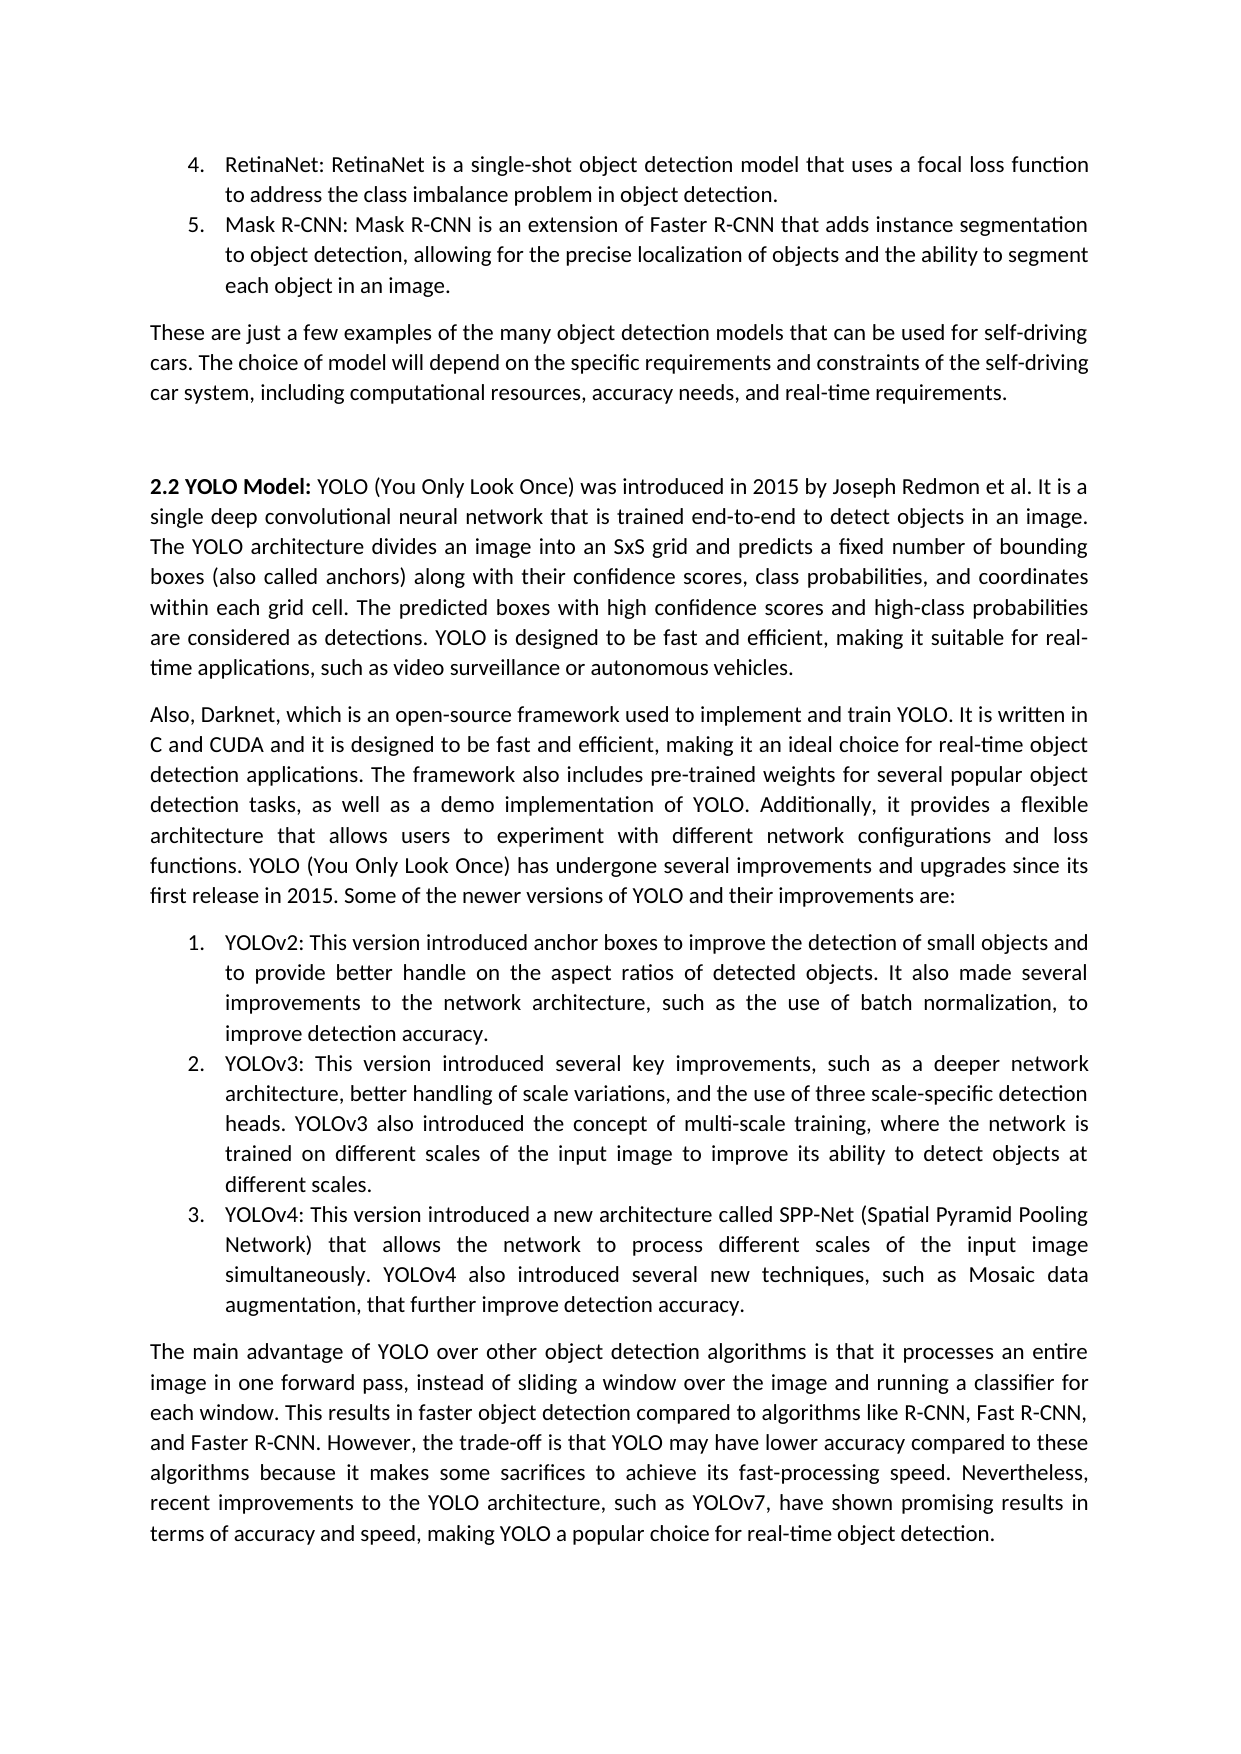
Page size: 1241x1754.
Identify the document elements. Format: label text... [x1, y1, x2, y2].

text 2.2 YOLO Model: YOLO (You Only Look Once) was introduced in 2015 by Joseph Redmon et al. It is a single deep convolutional neural network that is trained end-to-end to detect objects in an image. The YOLO architecture divides an image into an SxS grid and predicts a fixed number of bounding boxes (also called anchors) along with their confidence scores, class probabilities, and coordinates within each grid cell. The predicted boxes with high confidence scores and high-class probabilities are considered as detections. YOLO is designed to be fast and efficient, making it suitable for real-time applications, such as video surveillance or autonomous vehicles. [150, 472, 1090, 681]
list YOLOv4: This version introduced a new architecture called SPP-Net (Spatial Pyramid Pooling Network) that allows the network to process different scales of the input image simultaneously. YOLOv4 also introduced several new techniques, such as Mosaic data augmentation, that further improve detection accuracy. [187, 1200, 1090, 1319]
list Mask R-CNN: Mask R-CNN is an extension of Faster R-CNN that adds instance segmentation to object detection, allowing for the precise localization of objects and the ability to segment each object in an image. [187, 210, 1090, 299]
text The main advantage of YOLO over other object detection algorithms is that it processes an entire image in one forward pass, instead of sliding a window over the image and running a classifier for each window. This results in faster object detection compared to algorithms like R-CNN, Fast R-CNN, and Faster R-CNN. However, the trade-off is that YOLO may have lower accuracy compared to these algorithms because it makes some sacrifices to achieve its fast-processing speed. Nevertheless, recent improvements to the YOLO architecture, such as YOLOv7, have shown promising results in terms of accuracy and speed, making YOLO a popular choice for real-time object detection. [150, 1337, 1090, 1547]
list YOLOv3: This version introduced several key improvements, such as a deeper network architecture, better handling of scale variations, and the use of three scale-specific detection heads. YOLOv3 also introduced the concept of multi-scale training, where the network is trained on different scales of the input image to improve its ability to detect objects at different scales. [187, 1049, 1090, 1198]
text Also, Darknet, which is an open-source framework used to implement and train YOLO. It is written in C and CUDA and it is designed to be fast and efficient, making it an ideal choice for real-time object detection applications. The framework also includes pre-trained weights for several popular object detection tasks, as well as a demo implementation of YOLO. Additionally, it provides a flexible architecture that allows users to experiment with different network configurations and loss functions. YOLO (You Only Look Once) has undergone several improvements and upgrades since its first release in 2015. Some of the newer versions of YOLO and their improvements are: [150, 700, 1090, 909]
list YOLOv2: This version introduced anchor boxes to improve the detection of small objects and to provide better handle on the aspect ratios of detected objects. It also made several improvements to the network architecture, such as the use of batch normalization, to improve detection accuracy. [187, 928, 1090, 1047]
text These are just a few examples of the many object detection models that can be used for self-driving cars. The choice of model will depend on the specific requirements and constraints of the self-driving car system, including computational resources, accuracy needs, and real-time requirements. [150, 318, 1090, 406]
list RetinaNet: RetinaNet is a single-shot object detection model that uses a focal loss function to address the class imbalance problem in object detection. [187, 150, 1090, 208]
